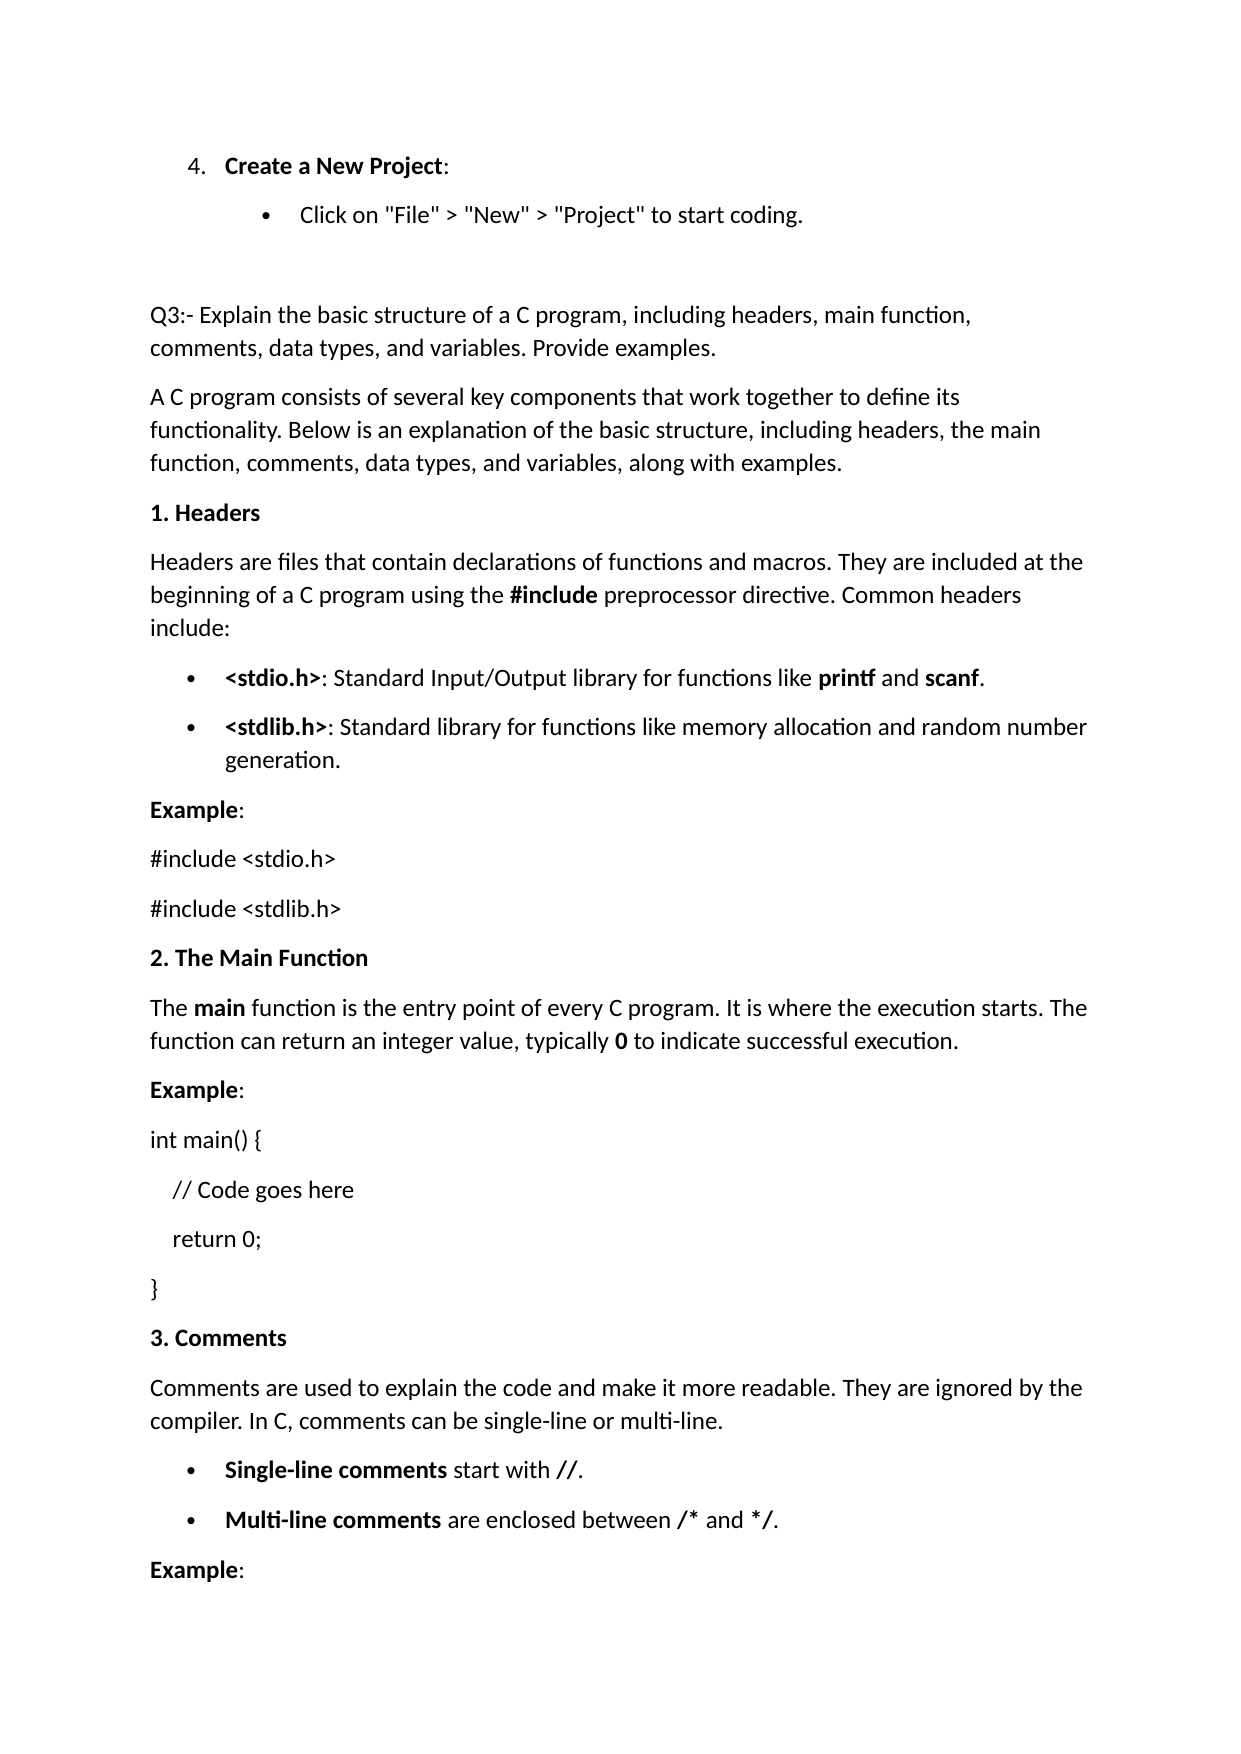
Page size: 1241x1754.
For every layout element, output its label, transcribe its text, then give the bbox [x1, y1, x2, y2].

text Example: [150, 1554, 1090, 1584]
text Headers are files that contain declarations of functions and macros. They are included at the beginning of a C program using the #include preprocessor directive. Common headers include: [150, 546, 1090, 643]
text Example: [150, 1074, 1090, 1105]
text #include <stdio.h> [150, 843, 1090, 874]
text } [150, 1273, 1090, 1303]
list Click on "File" > "New" > "Project" to start coding. [262, 199, 1090, 230]
text return 0; [150, 1223, 1090, 1254]
list Single-line comments start with //. [187, 1454, 1090, 1485]
text A C program consists of several key components that work together to define its functionality. Below is an explanation of the basic structure, including headers, the main function, comments, data types, and variables, along with examples. [150, 381, 1090, 478]
text The main function is the entry point of every C program. It is where the execution starts. The function can return an integer value, typically 0 to indicate successful execution. [150, 992, 1090, 1056]
text Comments are used to explain the code and make it more readable. They are ignored by the compiler. In C, comments can be single-line or multi-line. [150, 1372, 1090, 1436]
text 1. Headers [150, 497, 1090, 527]
text int main() { [150, 1124, 1090, 1155]
text Q3:- Explain the basic structure of a C program, including headers, main function, comments, data types, and variables. Provide examples. [150, 299, 1090, 362]
text 3. Comments [150, 1322, 1090, 1353]
text #include <stdlib.h> [150, 893, 1090, 923]
list Multi-line comments are enclosed between /* and */. [187, 1504, 1090, 1535]
text // Code goes here [150, 1174, 1090, 1204]
list <stdlib.h>: Standard library for functions like memory allocation and random number generation. [187, 711, 1090, 775]
list Create a New Project: [187, 150, 1090, 181]
text 2. The Main Function [150, 942, 1090, 973]
text Example: [150, 794, 1090, 824]
list <stdio.h>: Standard Input/Output library for functions like printf and scanf. [187, 662, 1090, 692]
